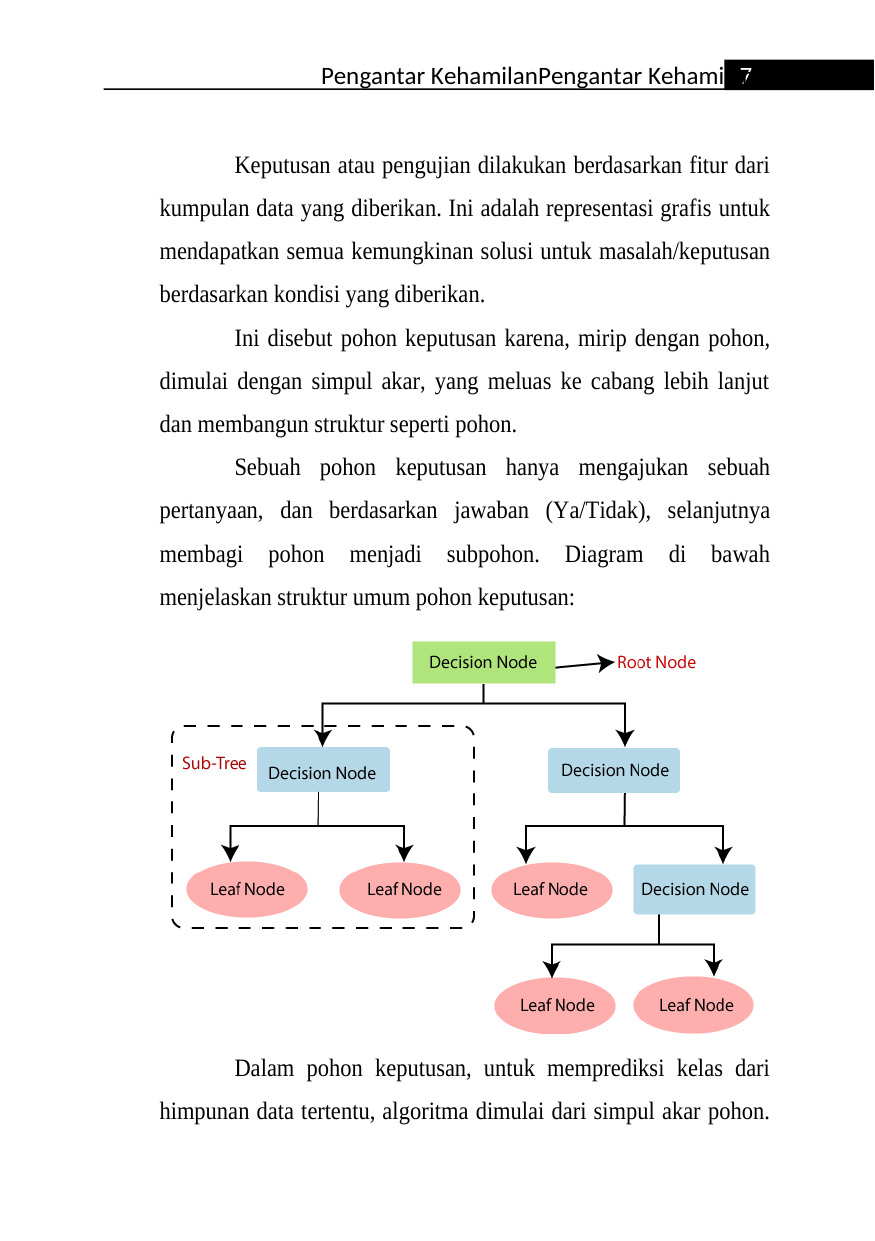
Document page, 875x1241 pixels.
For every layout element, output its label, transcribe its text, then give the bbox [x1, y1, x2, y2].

text Ini disebut pohon keputusan karena, mirip dengan pohon, dimulai dengan simpul akar, yang meluas ke cabang lebih lanjut dan membangun struktur seperti pohon. [159, 323, 771, 438]
text Sebuah pohon keputusan hanya mengajukan sebuah pertanyaan, dan berdasarkan jawaban (Ya/Tidak), selanjutnya membagi pohon menjadi subpohon. Diagram di bawah menjelaskan struktur umum pohon keputusan: [159, 452, 771, 611]
text Keputusan atau pengujian dilakukan berdasarkan fitur dari kumpulan data yang diberikan. Ini adalah representasi grafis untuk mendapatkan semua kemungkinan solusi untuk masalah/keputusan berdasarkan kondisi yang diberikan. [159, 150, 771, 308]
picture [159, 625, 799, 1038]
